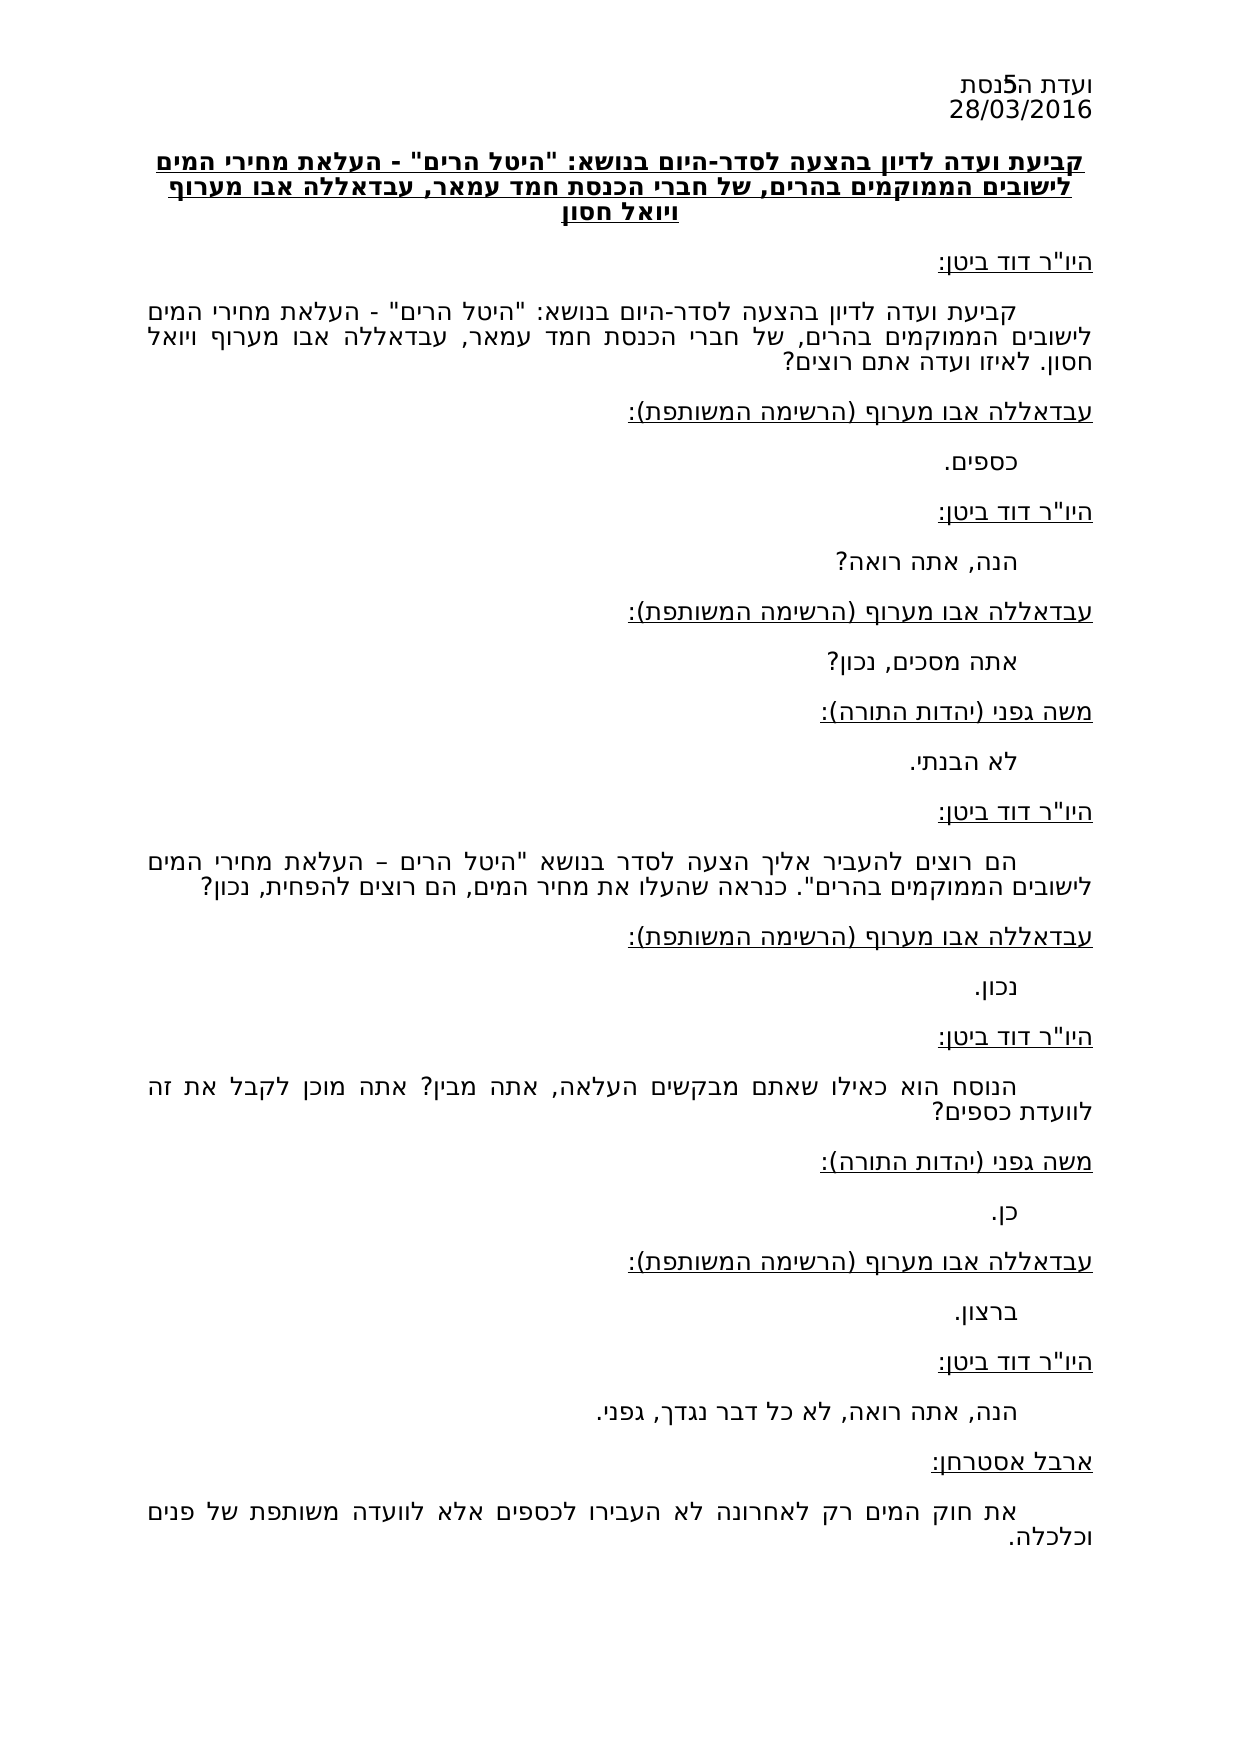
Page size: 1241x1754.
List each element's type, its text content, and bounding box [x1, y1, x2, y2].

text משה גפני (יהדות התורה): [147, 700, 1093, 725]
text היו"ר דוד ביטן: [147, 1025, 1093, 1050]
text אתה מסכים, נכון? [147, 650, 1093, 675]
text הנה, אתה רואה? [147, 550, 1093, 575]
text לא הבנתי. [147, 750, 1093, 775]
text עבדאללה אבו מערוף (הרשימה המשותפת): [147, 400, 1093, 425]
text היו"ר דוד ביטן: [147, 250, 1093, 275]
text עבדאללה אבו מערוף (הרשימה המשותפת): [147, 600, 1093, 625]
text כן. [147, 1200, 1093, 1225]
text היו"ר דוד ביטן: [147, 800, 1093, 825]
text ארבל אסטרחן: [147, 1450, 1093, 1475]
text הם רוצים להעביר אליך הצעה לסדר בנושא "היטל הרים – העלאת מחירי המים לישובים הממוקמים בהרים". כנראה שהעלו את מחיר המים, הם רוצים להפחית, נכון? [147, 850, 1093, 900]
text הנה, אתה רואה, לא כל דבר נגדך, גפני. [147, 1400, 1093, 1425]
text עבדאללה אבו מערוף (הרשימה המשותפת): [147, 925, 1093, 950]
text היו"ר דוד ביטן: [147, 1350, 1093, 1375]
text את חוק המים רק לאחרונה לא העבירו לכספים אלא לוועדה משותפת של פנים וכלכלה. [147, 1500, 1093, 1550]
text כספים. [147, 450, 1093, 475]
text היו"ר דוד ביטן: [147, 500, 1093, 525]
text הנוסח הוא כאילו שאתם מבקשים העלאה, אתה מבין? אתה מוכן לקבל את זה לוועדת כספים? [147, 1075, 1093, 1125]
text קביעת ועדה לדיון בהצעה לסדר-היום בנושא: "היטל הרים" - העלאת מחירי המים לישובים הממוקמים בהרים, של חברי הכנסת חמד עמאר, עבדאללה אבו מערוף ויואל חסון [147, 150, 1093, 225]
text עבדאללה אבו מערוף (הרשימה המשותפת): [147, 1250, 1093, 1275]
text משה גפני (יהדות התורה): [147, 1150, 1093, 1175]
text קביעת ועדה לדיון בהצעה לסדר-היום בנושא: "היטל הרים" - העלאת מחירי המים לישובים הממוקמים בהרים, של חברי הכנסת חמד עמאר, עבדאללה אבו מערוף ויואל חסון. לאיזו ועדה אתם רוצים? [147, 300, 1093, 375]
text נכון. [147, 975, 1093, 1000]
text ברצון. [147, 1300, 1093, 1325]
